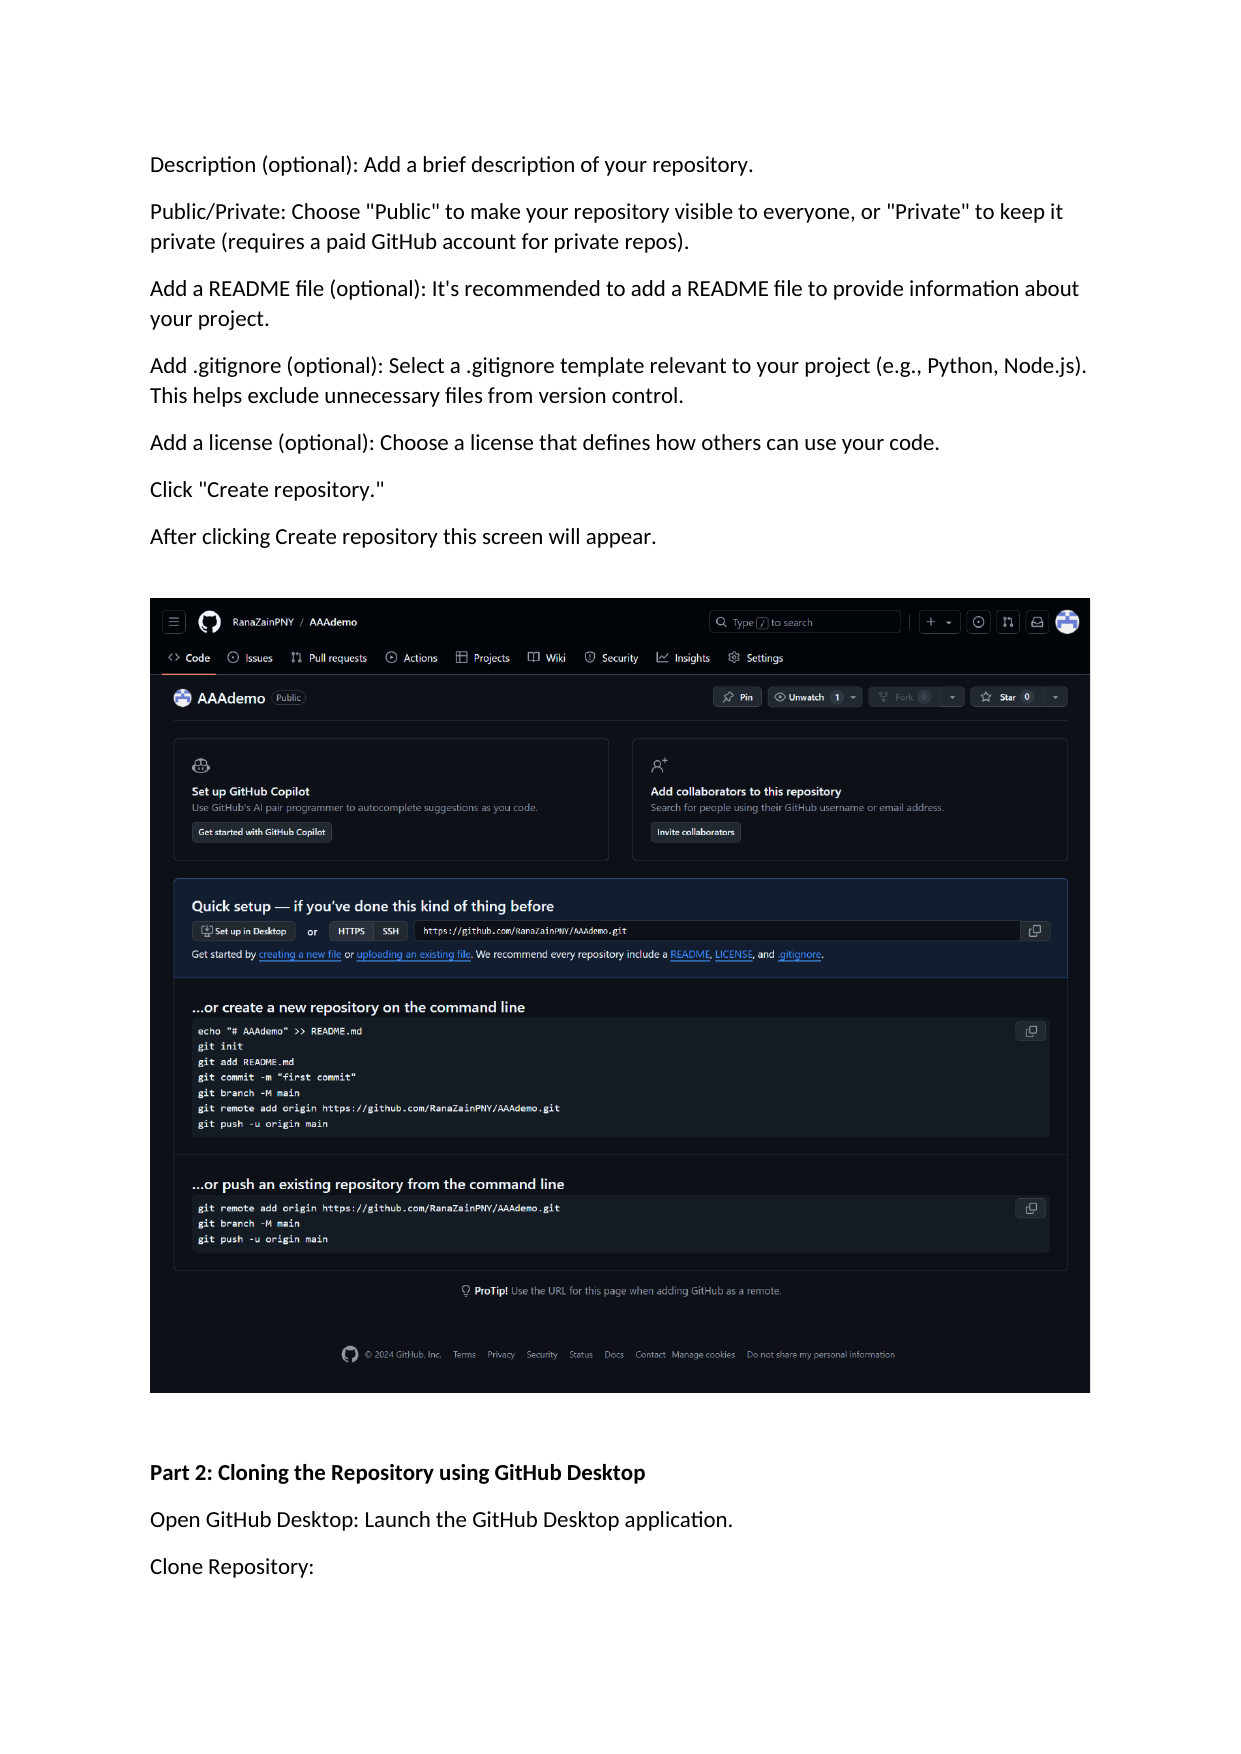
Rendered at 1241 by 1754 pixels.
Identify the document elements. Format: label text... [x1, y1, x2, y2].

text Click "Create repository." [150, 475, 1090, 503]
text Open GitHub Desktop: Launch the GitHub Desktop application. [150, 1505, 1090, 1533]
text Description (optional): Add a brief description of your repository. [150, 150, 1090, 178]
text Add a license (optional): Choose a license that defines how others can use your code. [150, 428, 1090, 456]
picture [150, 598, 1091, 1393]
text After clicking Create repository this screen will appear. [150, 522, 1090, 580]
text Add a README file (optional): It's recommended to add a README file to provide information about your project. [150, 274, 1090, 332]
text Clone Repository: [150, 1552, 1090, 1580]
text Part 2: Cloning the Repository using GitHub Desktop [150, 1458, 1090, 1487]
text Public/Private: Choose "Public" to make your repository visible to everyone, or "Private" to keep it private (requires a paid GitHub account for private repos). [150, 197, 1090, 255]
text Add .gitignore (optional): Select a .gitignore template relevant to your project (e.g., Python, Node.js). This helps exclude unnecessary files from version control. [150, 351, 1090, 409]
